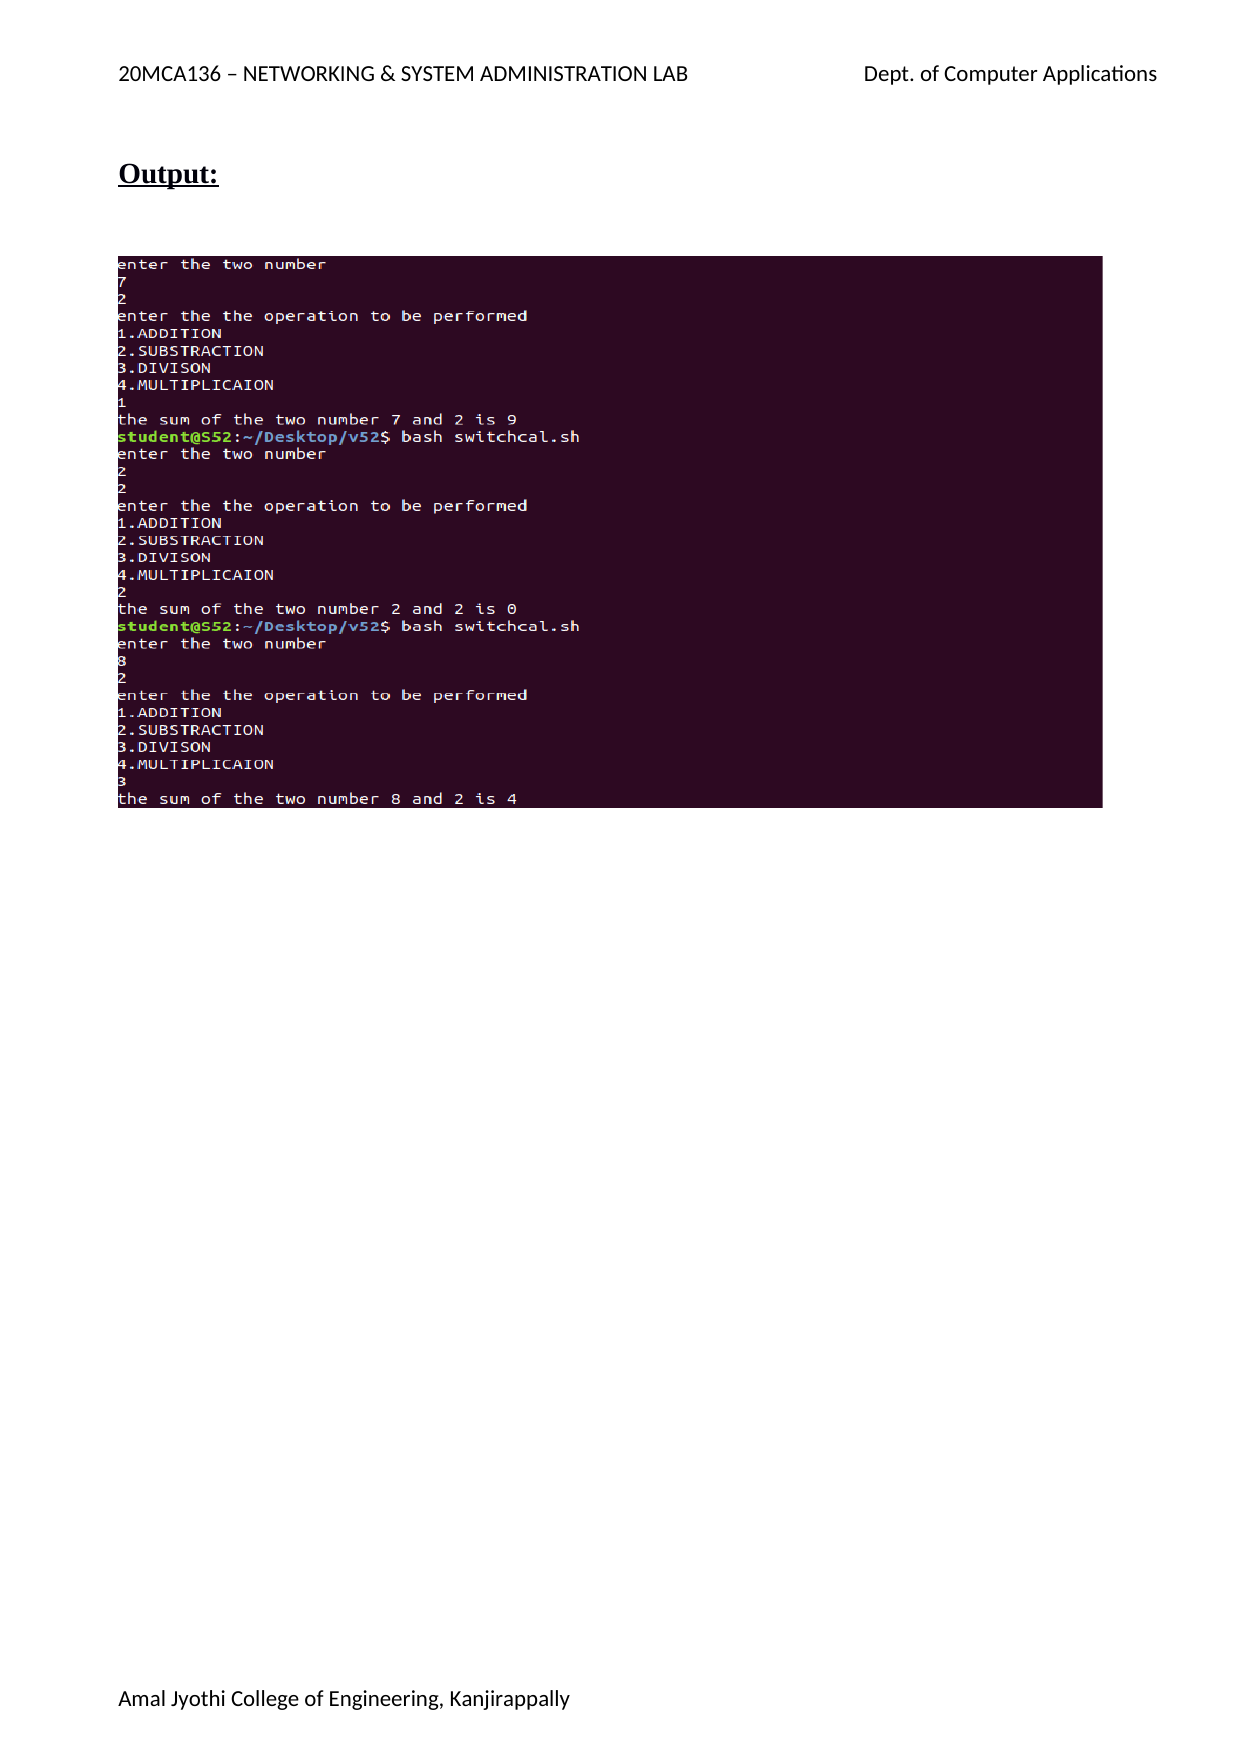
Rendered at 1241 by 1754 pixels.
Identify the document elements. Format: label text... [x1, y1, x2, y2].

text Output: [118, 156, 1167, 190]
picture [118, 256, 1103, 808]
